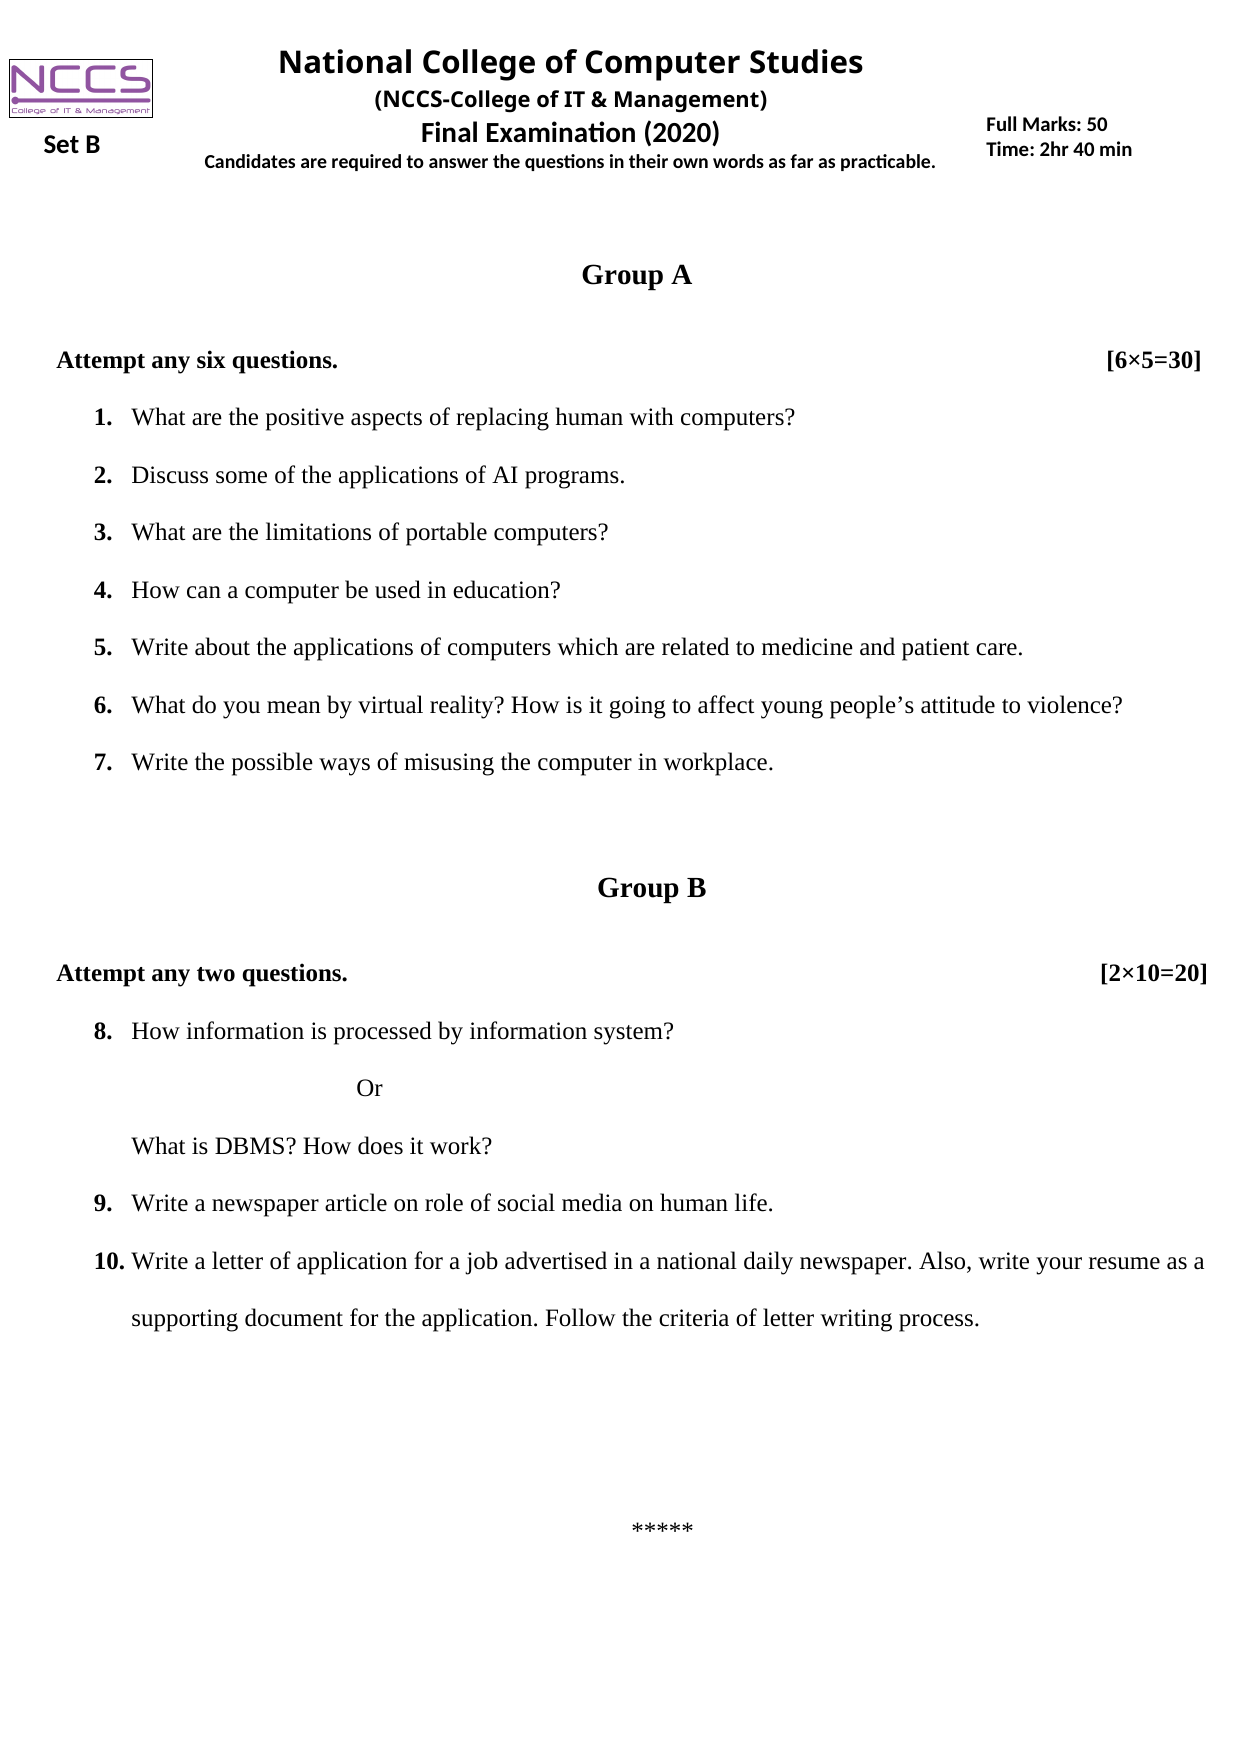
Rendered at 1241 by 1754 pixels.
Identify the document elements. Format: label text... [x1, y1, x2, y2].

list Write a newspaper article on role of social media on human life. [94, 1188, 1209, 1217]
list Discuss some of the applications of AI programs. [94, 460, 1209, 489]
list What do you mean by virtual reality? How is it going to affect young people’s attitude to violence? [94, 690, 1209, 719]
list Group A [544, 257, 1209, 291]
list Write about the applications of computers which are related to medicine and patient care. [94, 632, 1209, 661]
text ***** [431, 1516, 1209, 1545]
list Write a letter of application for a job advertised in a national daily newspaper. Also, write your resume as a supporting document for the application. Follow the criteria of letter writing process. [94, 1246, 1209, 1332]
list What is DBMS? How does it work? [131, 1131, 1209, 1160]
text Attempt any two questions. [2×10=20] [56, 958, 1209, 987]
list How information is processed by information system? [94, 1016, 1209, 1045]
list Write the possible ways of misusing the computer in workplace. [94, 747, 1209, 776]
list What are the positive aspects of replacing human with computers? [94, 402, 1209, 431]
list What are the limitations of portable computers? [94, 517, 1209, 546]
list Or [281, 1073, 1209, 1102]
text Attempt any six questions. [6×5=30] [56, 345, 1209, 374]
list How can a computer be used in education? [94, 575, 1209, 604]
text Group B [94, 871, 1209, 904]
picture [10, 60, 152, 117]
